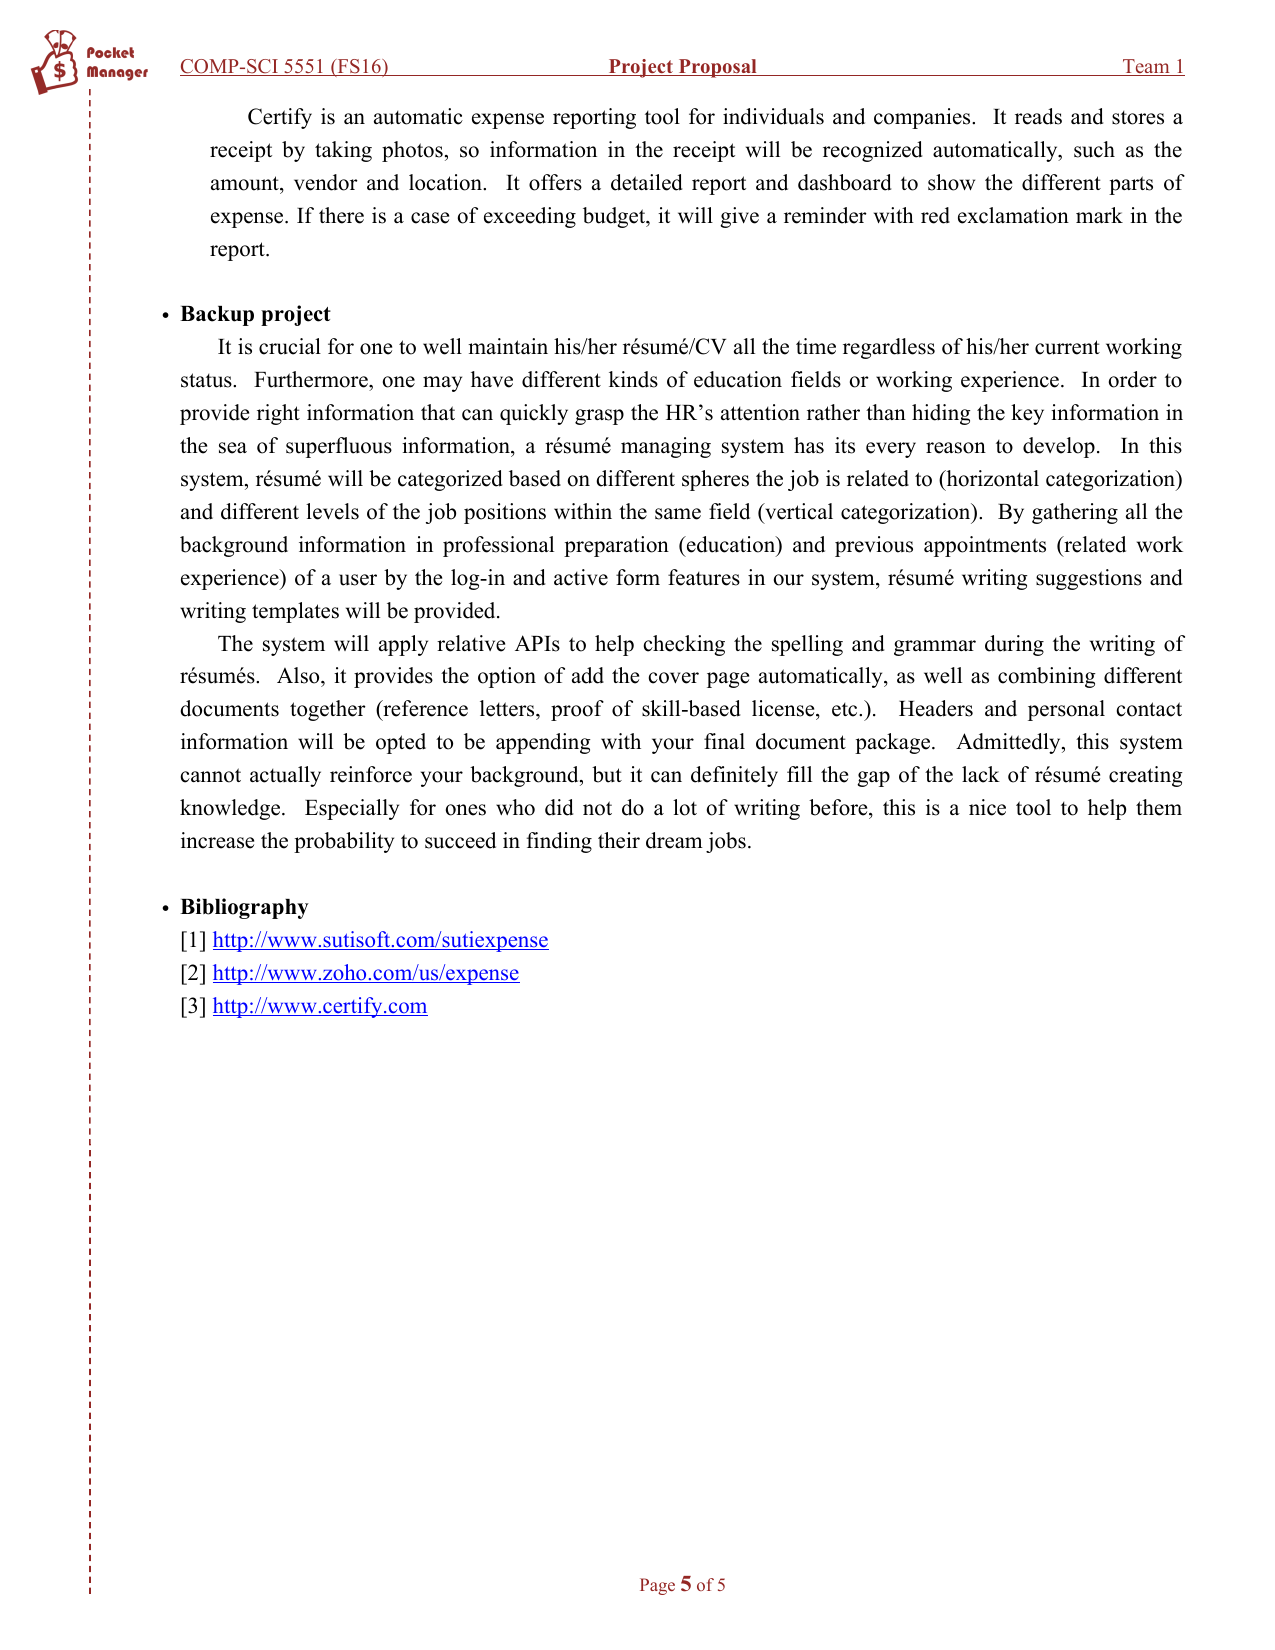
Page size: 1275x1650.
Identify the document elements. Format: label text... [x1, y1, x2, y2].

text It is crucial for one to well maintain his/her résumé/CV all the time regardless of his/her current working status. Furthermore, one may have different kinds of education fields or working experience. In order to provide right information that can quickly grasp the HR’s attention rather than hiding the key information in the sea of superfluous information, a résumé managing system has its every reason to develop. In this system, résumé will be categorized based on different spheres the job is related to (horizontal categorization) and different levels of the job positions within the same field (vertical categorization). By gathering all the background information in professional preparation (education) and previous appointments (related work experience) of a user by the log-in and active form features in our system, résumé writing suggestions and writing templates will be provided. [180, 333, 1185, 623]
list Backup project [169, 301, 1185, 327]
text [2] http://www.zoho.com/us/expense [180, 959, 1185, 985]
list Bibliography [169, 893, 1185, 919]
text Certify is an automatic expense reporting tool for individuals and companies. It reads and stores a receipt by taking photos, so information in the receipt will be recognized automatically, such as the amount, vendor and location. It offers a detailed report and dashboard to show the different parts of expense. If there is a case of exceeding budget, it will give a reminder with red exclamation mark in the report. [210, 103, 1185, 261]
text The system will apply relative APIs to help checking the spelling and grammar during the writing of résumés. Also, it provides the option of add the cover page automatically, as well as combining different documents together (reference letters, proof of skill-based license, etc.). Headers and personal contact information will be opted to be appending with your final document package. Admittedly, this system cannot actually reinforce your background, but it can definitely fill the gap of the lack of résumé creating knowledge. Especially for ones who did not do a lot of writing before, this is a nice tool to help them increase the probability to succeed in finding their dream jobs. [180, 630, 1185, 853]
text [3] http://www.certify.com [180, 992, 1185, 1018]
text [1] http://www.sutisoft.com/sutiexpense [180, 926, 1185, 952]
